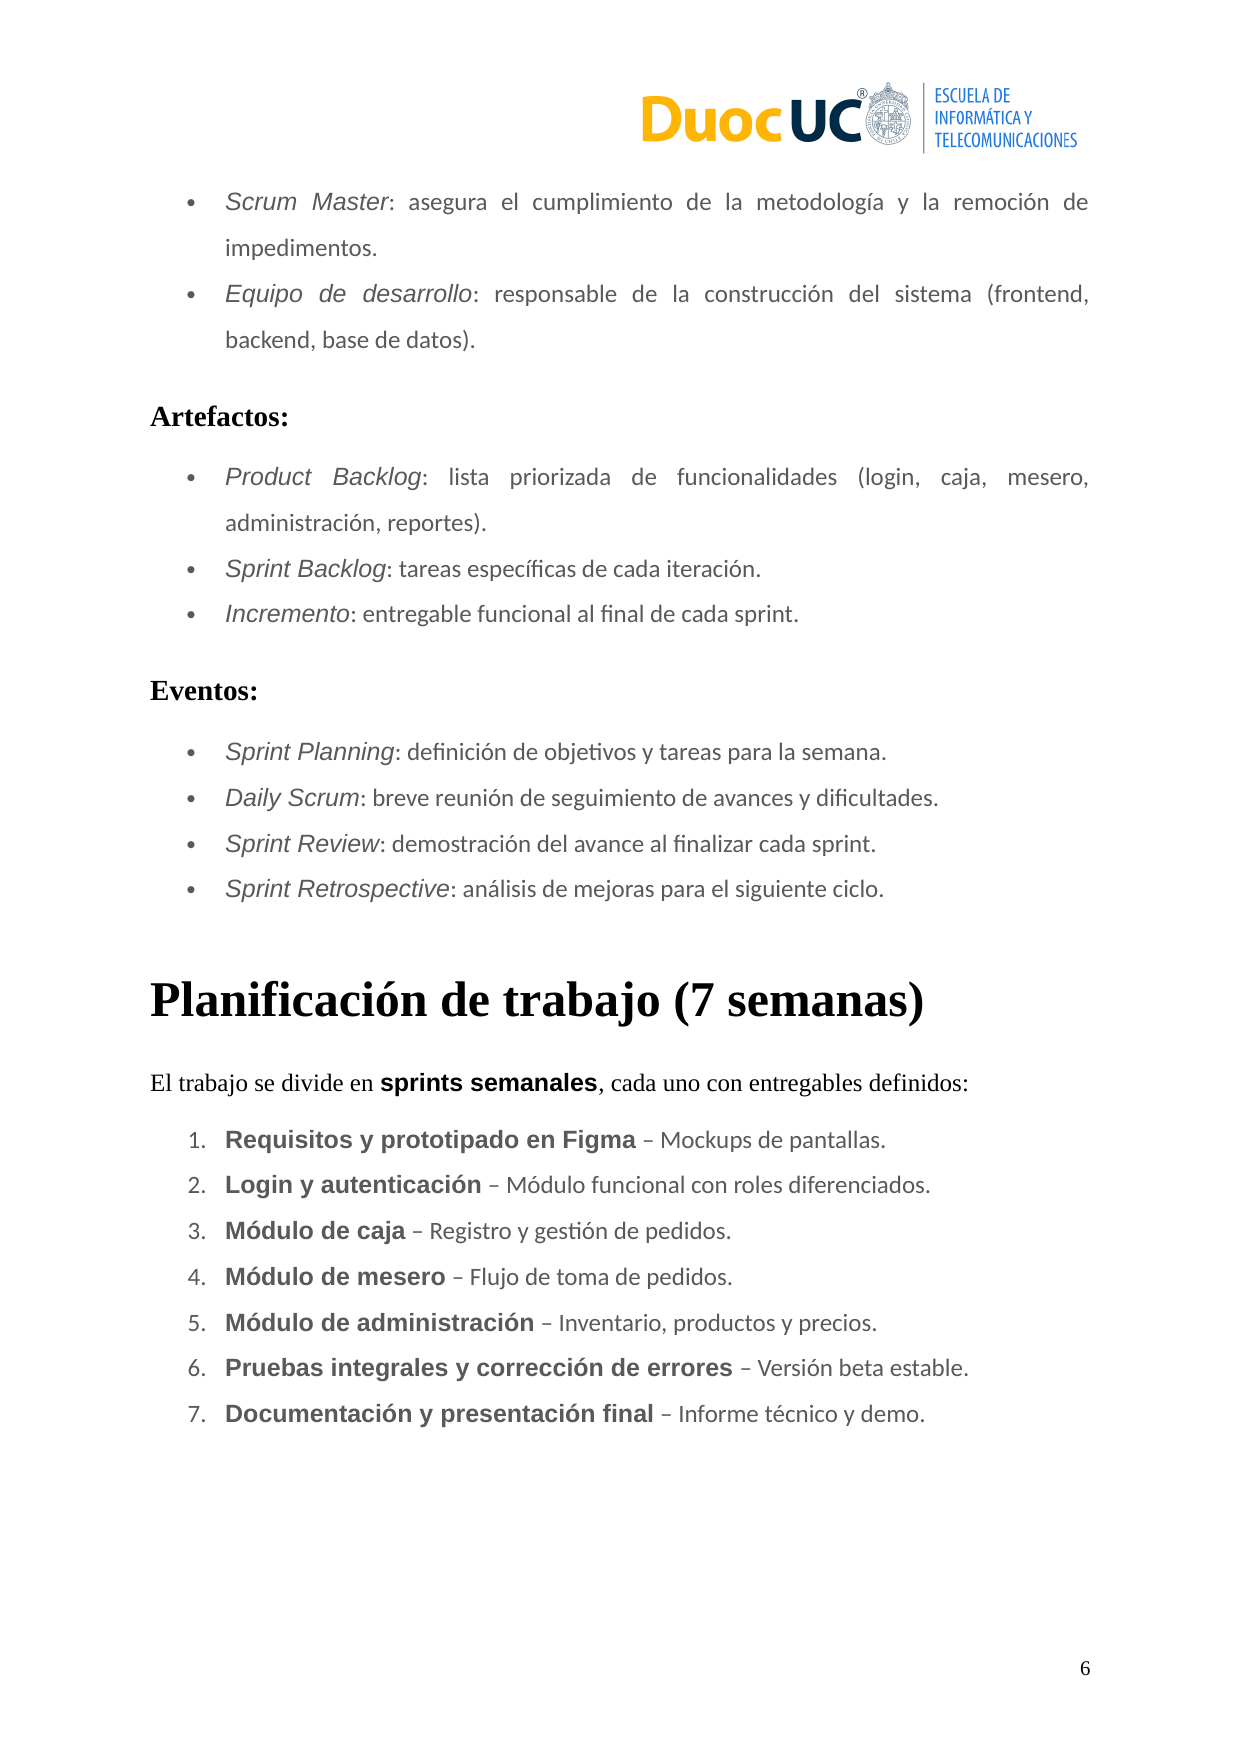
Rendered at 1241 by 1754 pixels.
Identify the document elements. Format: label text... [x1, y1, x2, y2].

subtitle Eventos: [150, 673, 1090, 707]
list Módulo de administración – Inventario, productos y precios. [187, 1307, 1090, 1337]
list Sprint Planning: definición de objetivos y tareas para la semana. [187, 736, 1090, 767]
list Scrum Master: asegura el cumplimiento de la metodología y la remoción de impedimentos. [187, 187, 1090, 263]
picture [621, 73, 1091, 159]
list Login y autenticación – Módulo funcional con roles diferenciados. [187, 1169, 1090, 1200]
list Documentación y presentación final – Informe técnico y demo. [187, 1398, 1090, 1429]
list Pruebas integrales y corrección de errores – Versión beta estable. [187, 1352, 1090, 1383]
list Daily Scrum: breve reunión de seguimiento de avances y dificultades. [187, 782, 1090, 813]
list Módulo de mesero – Flujo de toma de pedidos. [187, 1261, 1090, 1291]
list Equipo de desarrollo: responsable de la construcción del sistema (frontend, backend, base de datos). [187, 278, 1090, 354]
list Requisitos y prototipado en Figma – Mockups de pantallas. [187, 1124, 1090, 1154]
list Sprint Backlog: tareas específicas de cada iteración. [187, 553, 1090, 583]
list Sprint Review: demostración del avance al finalizar cada sprint. [187, 828, 1090, 858]
text El trabajo se divide en sprints semanales, cada uno con entregables definidos: [150, 1068, 1090, 1097]
list Product Backlog: lista priorizada de funcionalidades (login, caja, mesero, administración, reportes). [187, 461, 1090, 538]
subtitle Artefactos: [150, 399, 1090, 432]
list Módulo de caja – Registro y gestión de pedidos. [187, 1215, 1090, 1246]
subtitle Planificación de trabajo (7 semanas) [150, 969, 1090, 1027]
list Sprint Retrospective: análisis de mejoras para el siguiente ciclo. [187, 873, 1090, 904]
list Incremento: entregable funcional al final de cada sprint. [187, 599, 1090, 629]
